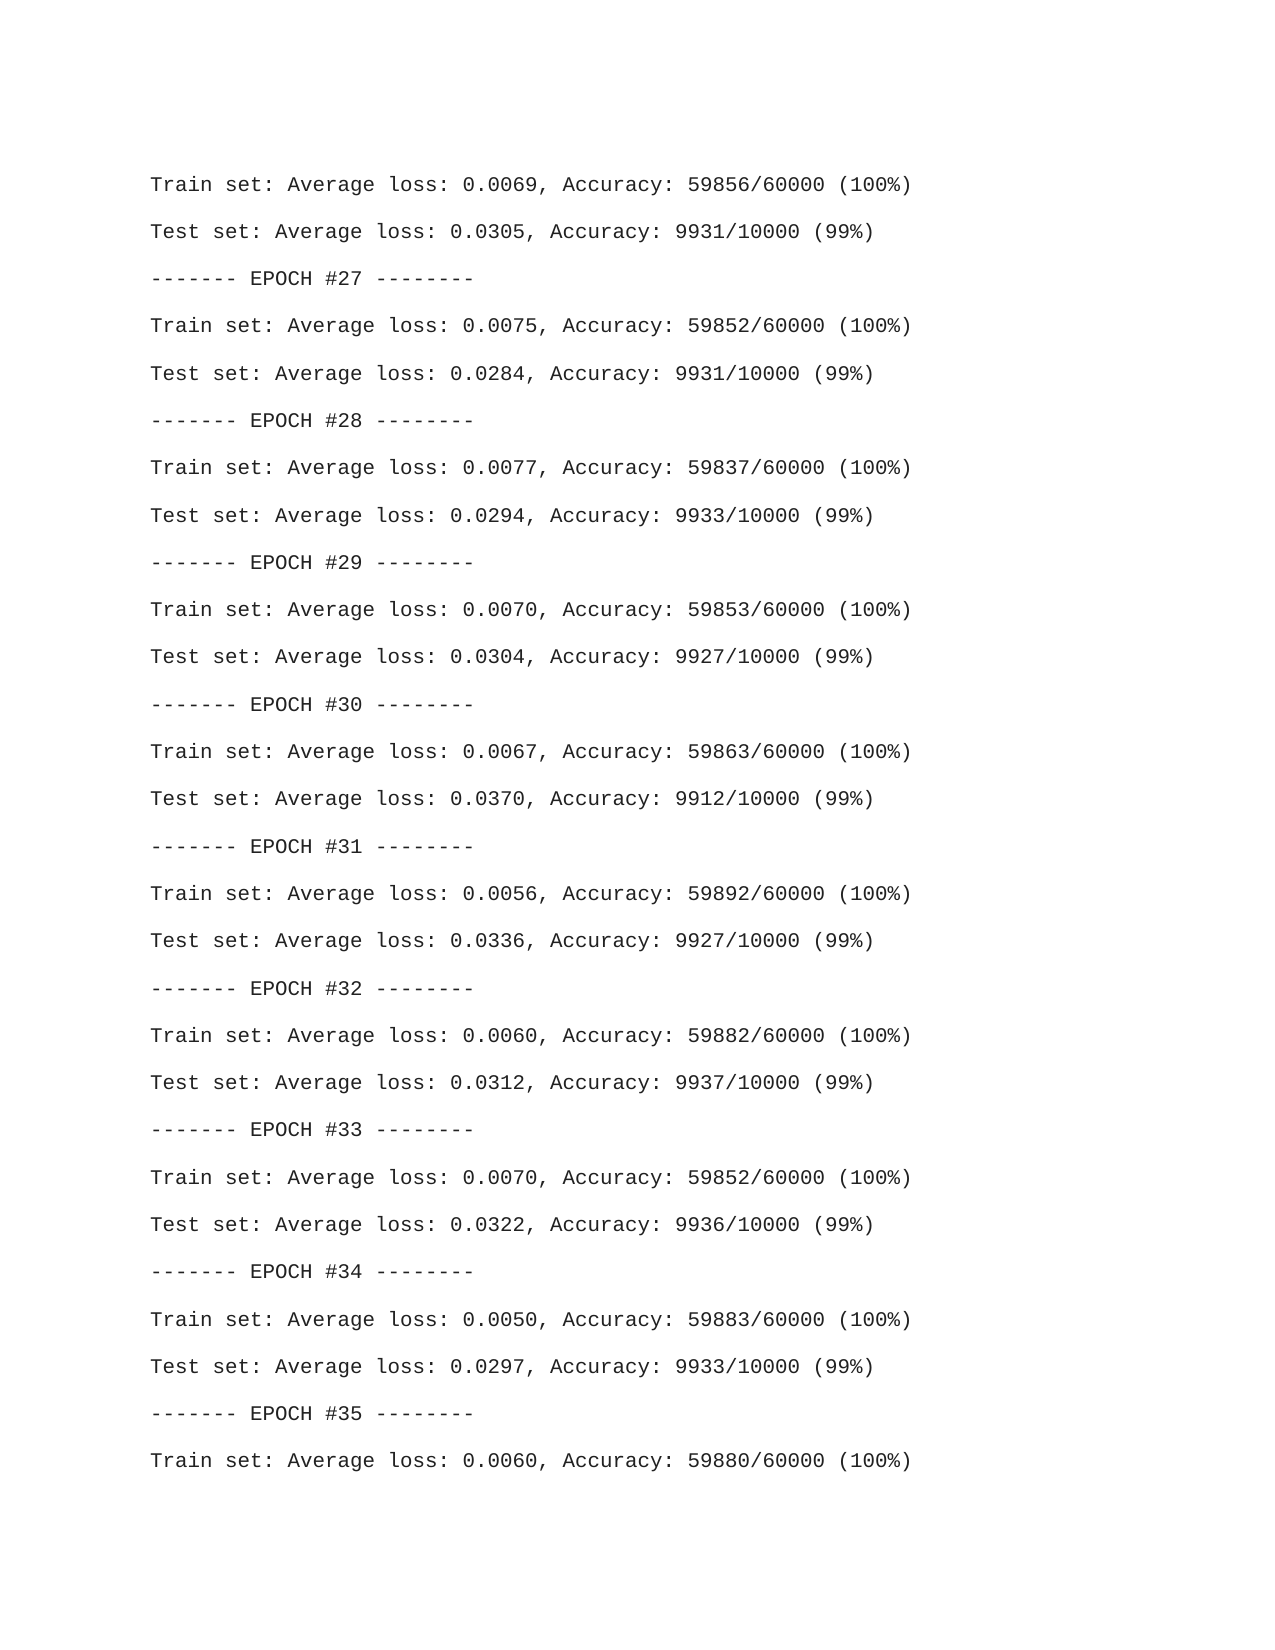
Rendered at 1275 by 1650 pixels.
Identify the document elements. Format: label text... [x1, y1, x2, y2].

text ------- EPOCH #35 -------- [150, 1403, 1125, 1427]
text ------- EPOCH #31 -------- [150, 836, 1125, 859]
text Train set: Average loss: 0.0067, Accuracy: 59863/60000 (100%) [150, 741, 1125, 765]
text Test set: Average loss: 0.0312, Accuracy: 9937/10000 (99%) [150, 1072, 1125, 1096]
text ------- EPOCH #32 -------- [150, 978, 1125, 1001]
text Train set: Average loss: 0.0075, Accuracy: 59852/60000 (100%) [150, 316, 1125, 339]
text Test set: Average loss: 0.0322, Accuracy: 9936/10000 (99%) [150, 1214, 1125, 1238]
text Test set: Average loss: 0.0284, Accuracy: 9931/10000 (99%) [150, 363, 1125, 386]
text ------- EPOCH #34 -------- [150, 1261, 1125, 1285]
text Test set: Average loss: 0.0304, Accuracy: 9927/10000 (99%) [150, 647, 1125, 670]
text Test set: Average loss: 0.0305, Accuracy: 9931/10000 (99%) [150, 221, 1125, 244]
text Train set: Average loss: 0.0070, Accuracy: 59852/60000 (100%) [150, 1167, 1125, 1190]
text Train set: Average loss: 0.0069, Accuracy: 59856/60000 (100%) [150, 174, 1125, 197]
text ------- EPOCH #29 -------- [150, 552, 1125, 576]
text Test set: Average loss: 0.0294, Accuracy: 9933/10000 (99%) [150, 505, 1125, 528]
text Train set: Average loss: 0.0077, Accuracy: 59837/60000 (100%) [150, 457, 1125, 481]
text ------- EPOCH #27 -------- [150, 268, 1125, 292]
text ------- EPOCH #33 -------- [150, 1119, 1125, 1143]
text Train set: Average loss: 0.0060, Accuracy: 59882/60000 (100%) [150, 1025, 1125, 1048]
text Test set: Average loss: 0.0297, Accuracy: 9933/10000 (99%) [150, 1356, 1125, 1379]
text Train set: Average loss: 0.0050, Accuracy: 59883/60000 (100%) [150, 1309, 1125, 1332]
text Train set: Average loss: 0.0070, Accuracy: 59853/60000 (100%) [150, 599, 1125, 623]
text Test set: Average loss: 0.0336, Accuracy: 9927/10000 (99%) [150, 930, 1125, 954]
text Train set: Average loss: 0.0056, Accuracy: 59892/60000 (100%) [150, 883, 1125, 907]
text Test set: Average loss: 0.0370, Accuracy: 9912/10000 (99%) [150, 788, 1125, 812]
text ------- EPOCH #30 -------- [150, 694, 1125, 717]
text Train set: Average loss: 0.0060, Accuracy: 59880/60000 (100%) [150, 1451, 1125, 1474]
text ------- EPOCH #28 -------- [150, 410, 1125, 434]
